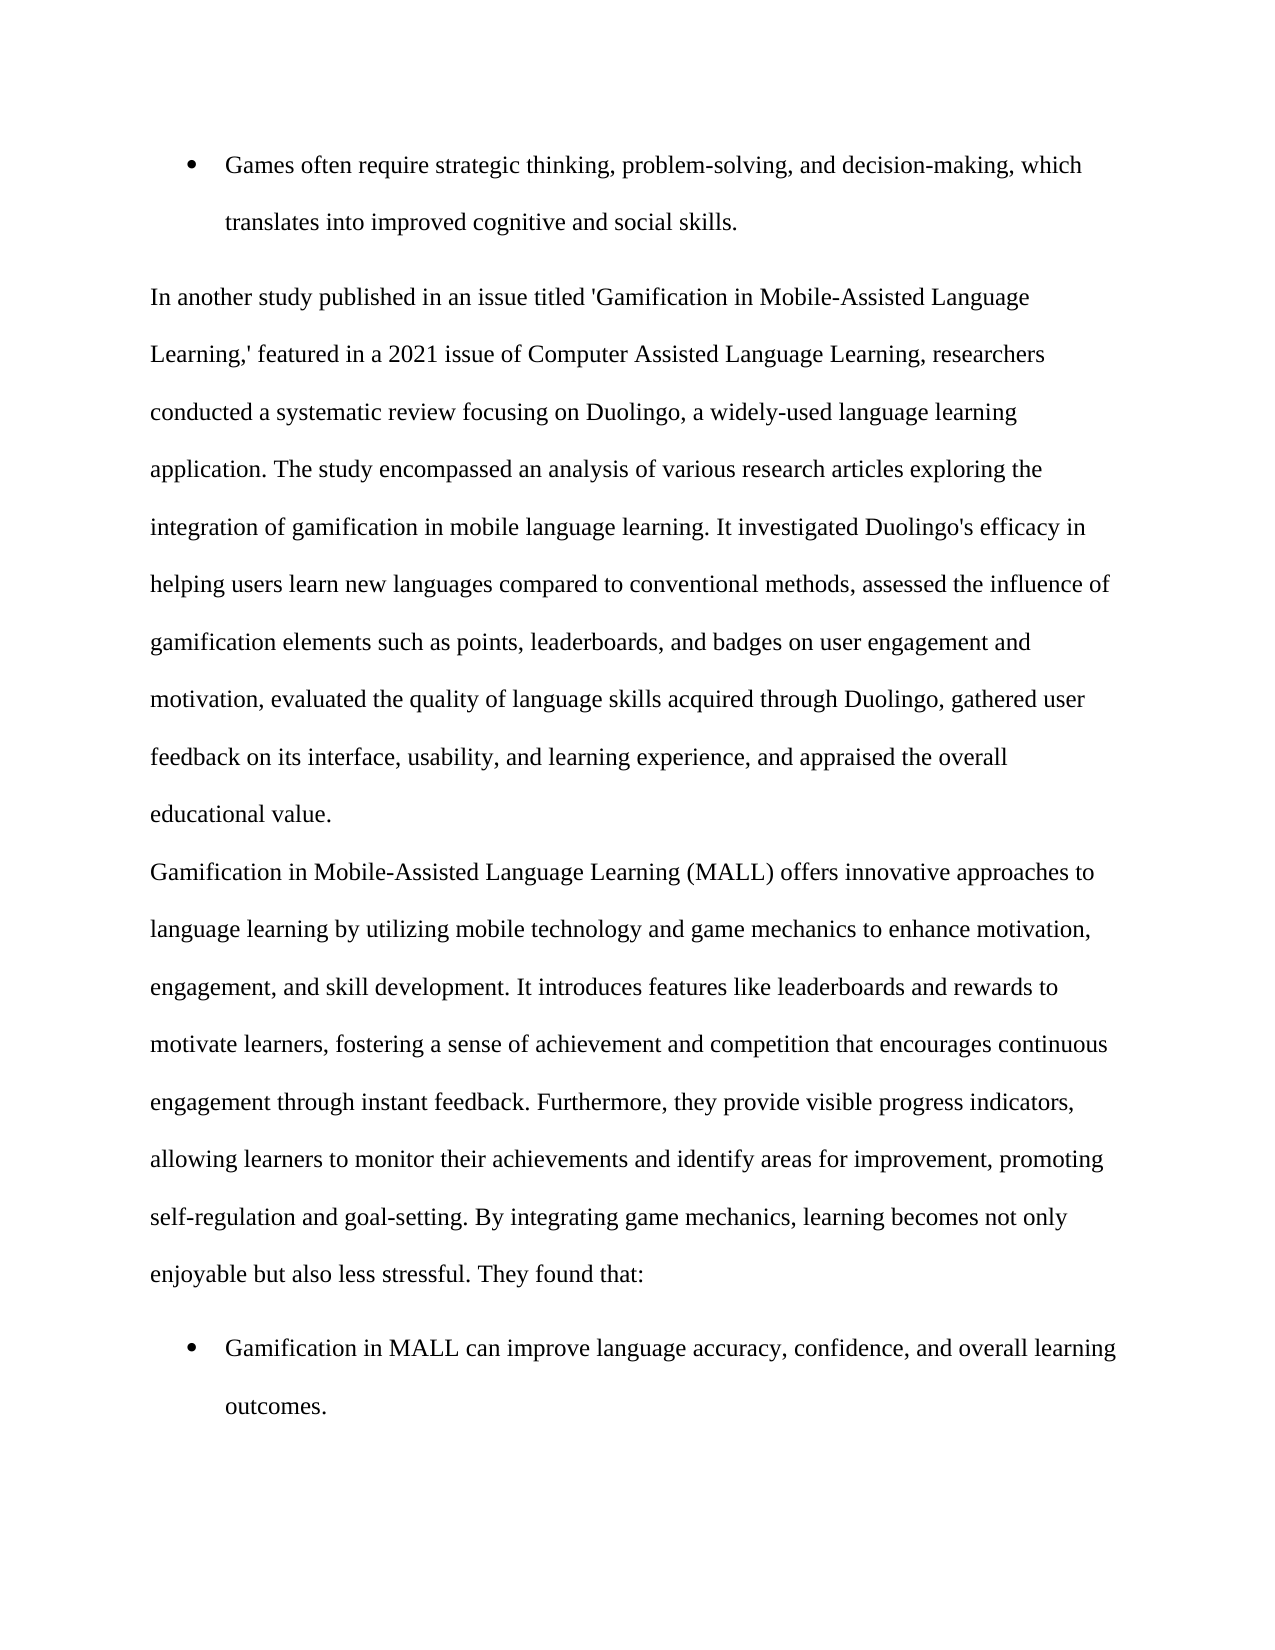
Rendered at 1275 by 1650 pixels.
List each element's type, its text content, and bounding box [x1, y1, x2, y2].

list Gamification in MALL can improve language accuracy, confidence, and overall learning outcomes. [187, 1333, 1125, 1419]
list Games often require strategic thinking, problem-solving, and decision-making, which translates into improved cognitive and social skills. [187, 150, 1125, 236]
text In another study published in an issue titled 'Gamification in Mobile-Assisted Language Learning,' featured in a 2021 issue of Computer Assisted Language Learning, researchers conducted a systematic review focusing on Duolingo, a widely-used language learning application. The study encompassed an analysis of various research articles exploring the integration of gamification in mobile language learning. It investigated Duolingo's efficacy in helping users learn new languages compared to conventional methods, assessed the influence of gamification elements such as points, leaderboards, and badges on user engagement and motivation, evaluated the quality of language skills acquired through Duolingo, gathered user feedback on its interface, usability, and learning experience, and appraised the overall educational value. Gamification in Mobile-Assisted Language Learning (MALL) offers innovative approaches to language learning by utilizing mobile technology and game mechanics to enhance motivation, engagement, and skill development. It introduces features like leaderboards and rewards to motivate learners, fostering a sense of achievement and competition that encourages continuous engagement through instant feedback. Furthermore, they provide visible progress indicators, allowing learners to monitor their achievements and identify areas for improvement, promoting self-regulation and goal-setting. By integrating game mechanics, learning becomes not only enjoyable but also less stressful. They found that: [150, 282, 1125, 1288]
